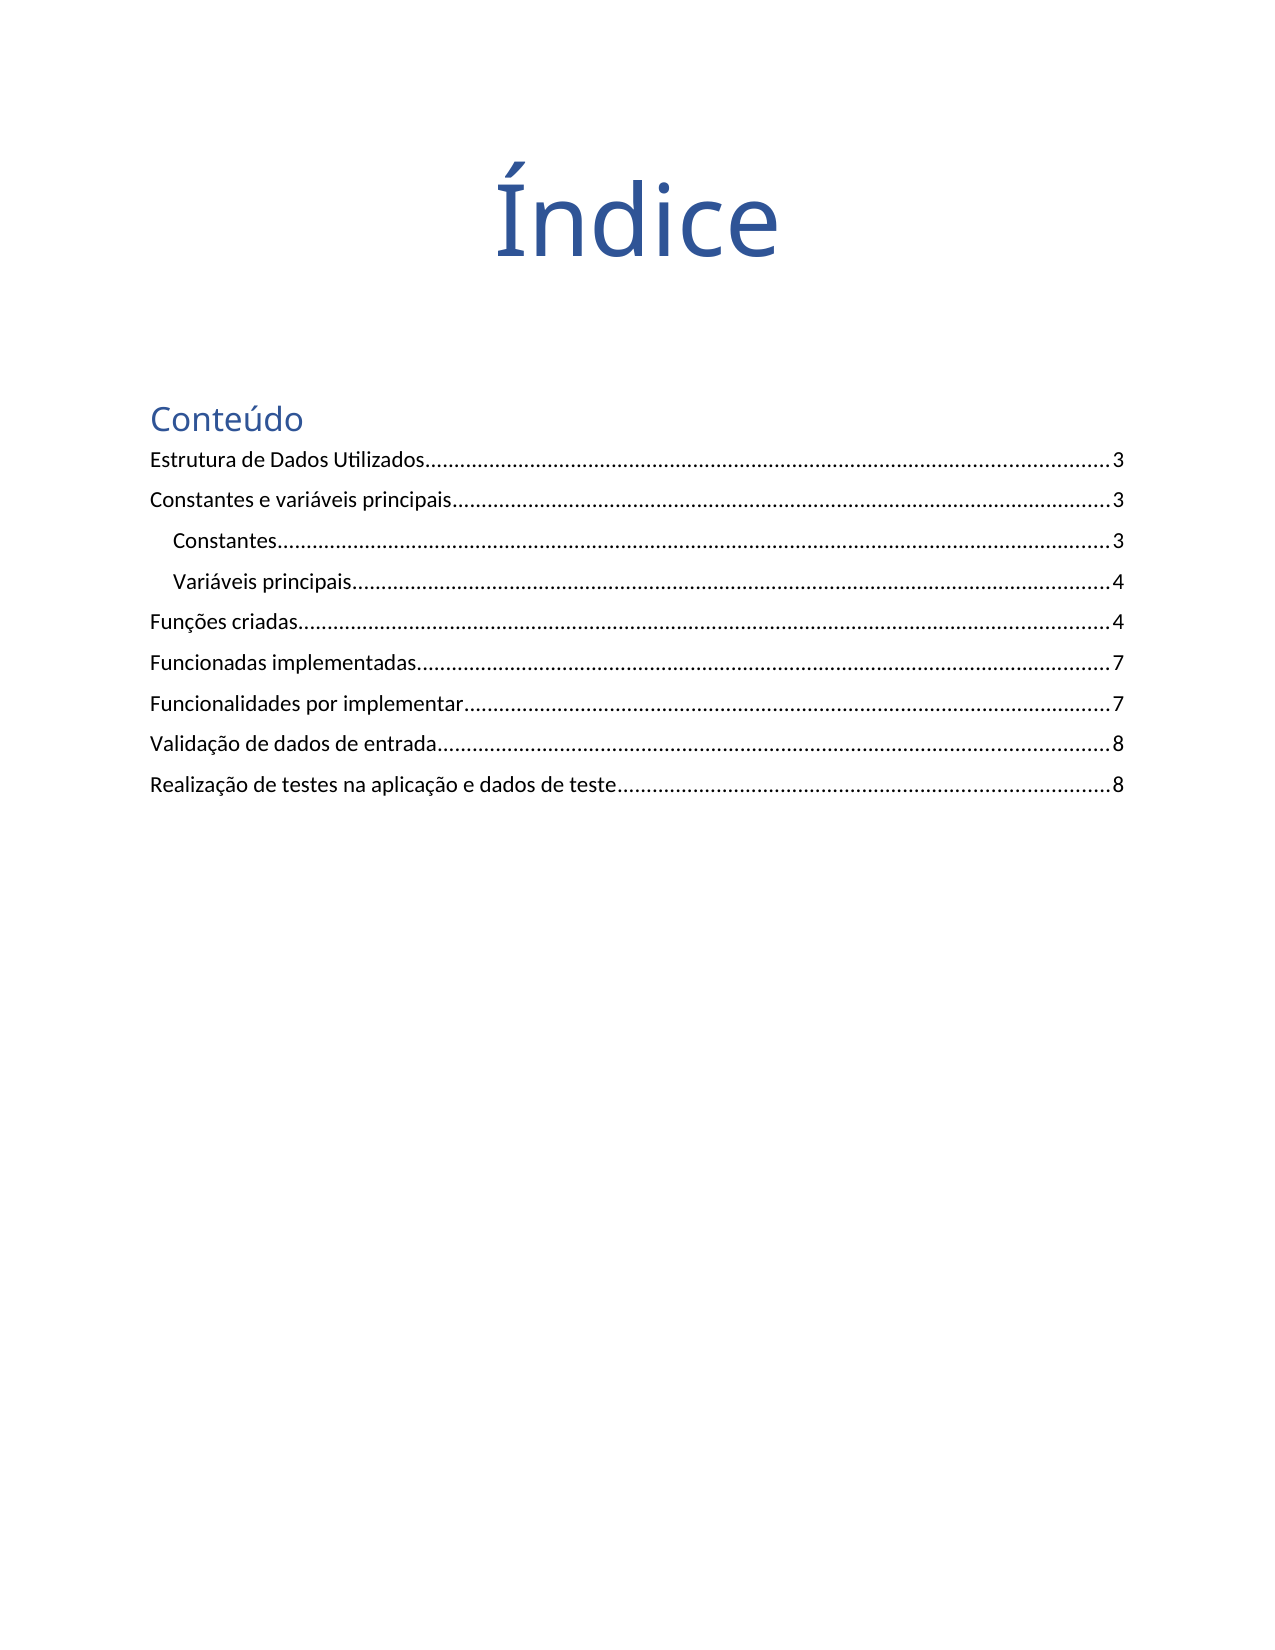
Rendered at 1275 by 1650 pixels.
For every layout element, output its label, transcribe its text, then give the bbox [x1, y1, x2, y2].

subtitle Índice [150, 150, 1125, 286]
